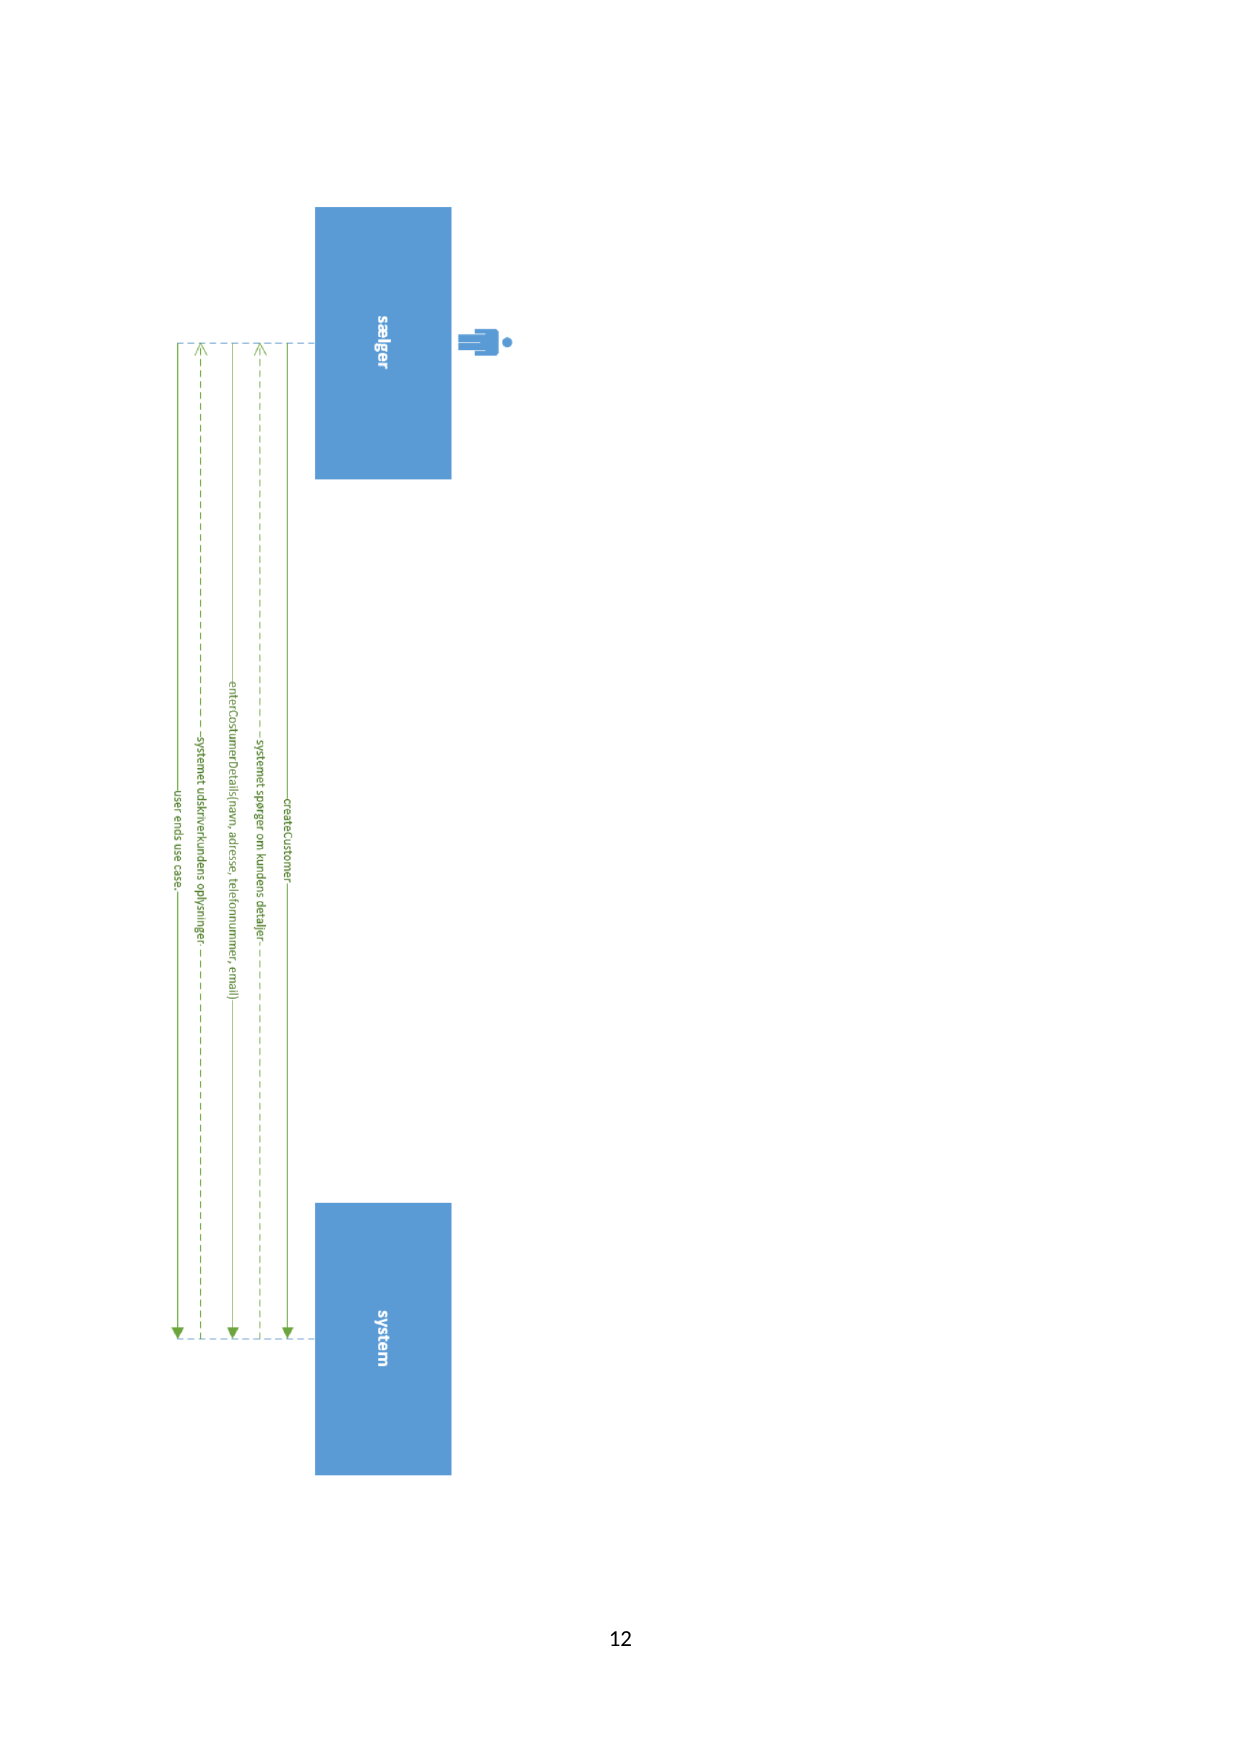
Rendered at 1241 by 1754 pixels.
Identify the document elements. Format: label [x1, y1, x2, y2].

picture [141, 179, 542, 1528]
